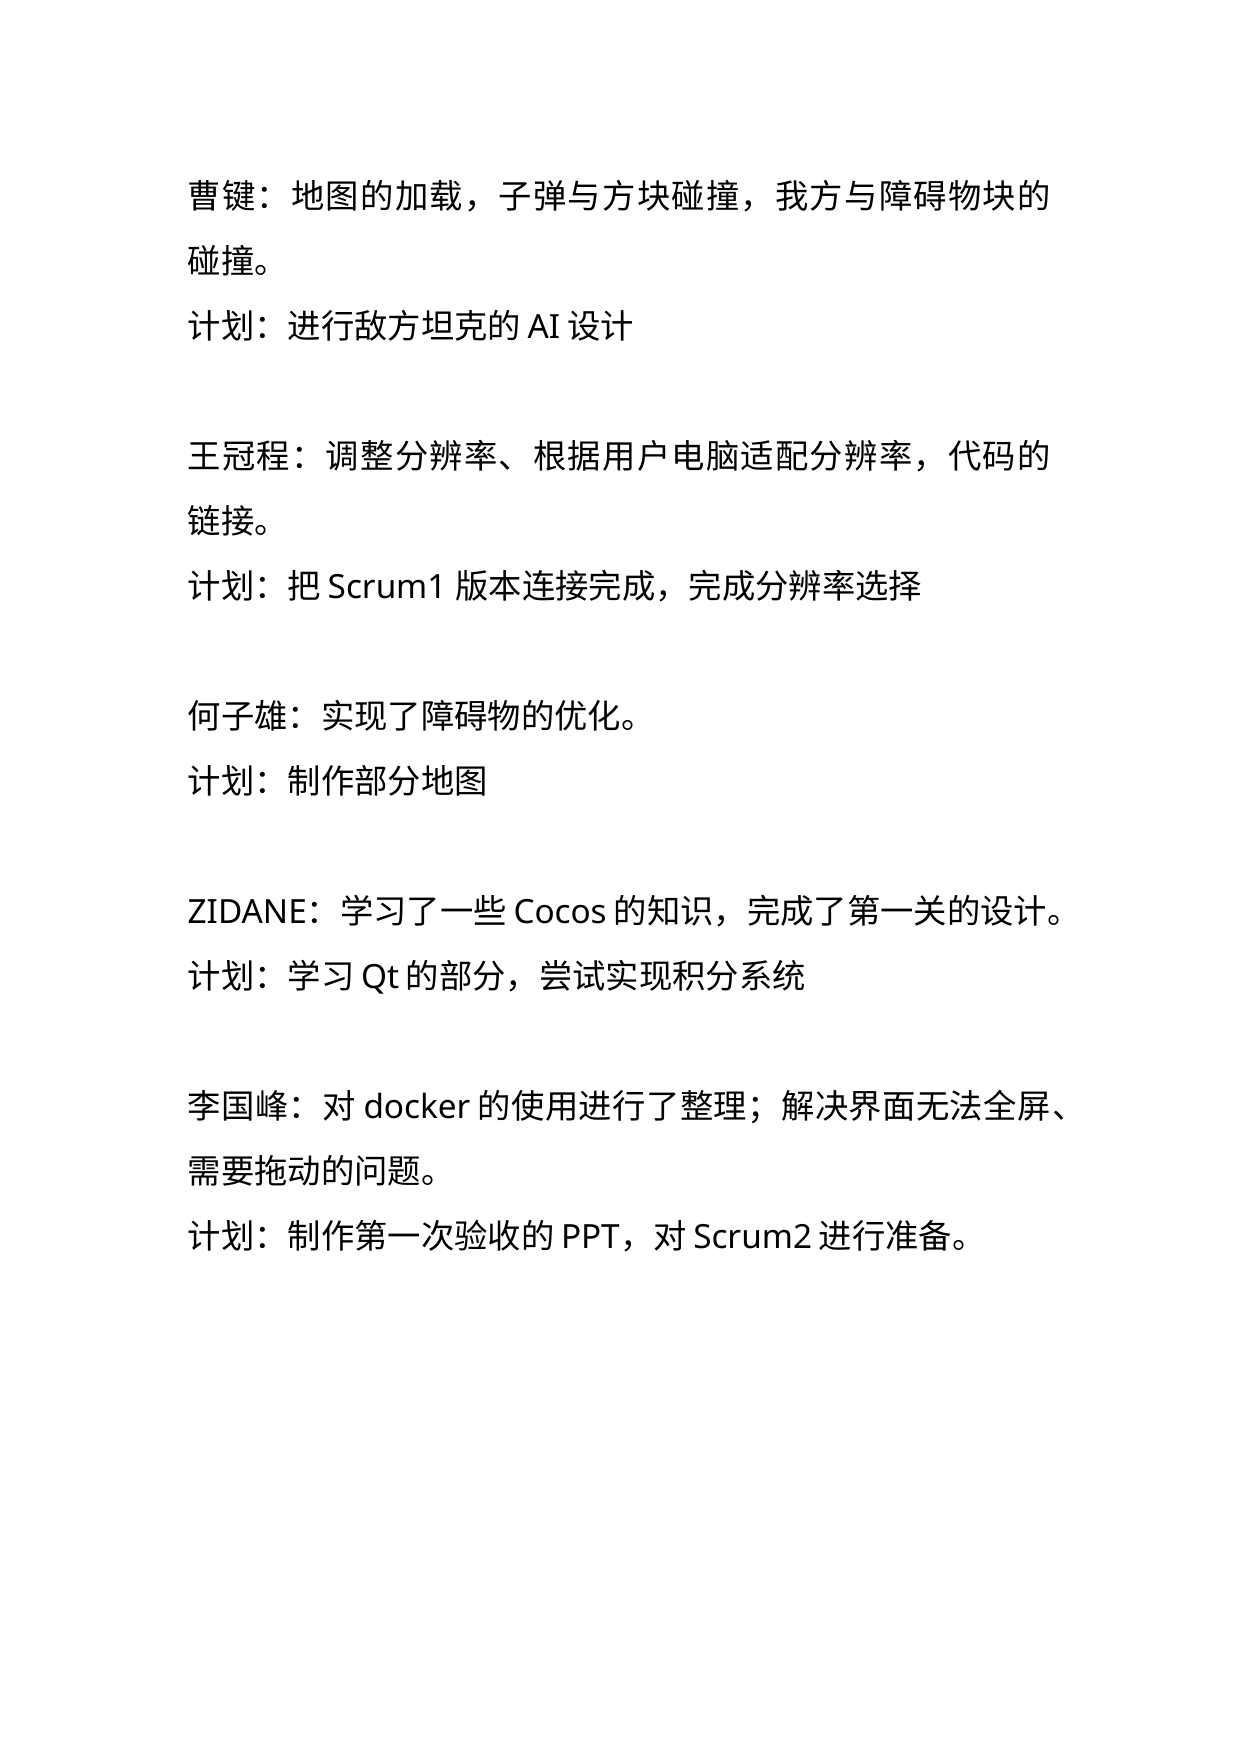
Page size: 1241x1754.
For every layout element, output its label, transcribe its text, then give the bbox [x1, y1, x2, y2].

text 计划：制作第一次验收的PPT，对Scrum2进行准备。 [187, 1202, 1053, 1267]
text 计划：制作部分地图 [187, 747, 1053, 812]
text ZIDANE：学习了一些Cocos的知识，完成了第一关的设计。 [187, 877, 1053, 942]
text 计划：把Scrum1 版本连接完成，完成分辨率选择 [187, 552, 1053, 617]
text 李国峰：对docker的使用进行了整理；解决界面无法全屏、需要拖动的问题。 [187, 1072, 1053, 1202]
text 计划：进行敌方坦克的AI设计 [187, 292, 1053, 357]
text 计划：学习Qt的部分，尝试实现积分系统 [187, 942, 1053, 1007]
text 何子雄：实现了障碍物的优化。 [187, 682, 1053, 747]
text 曹键：地图的加载，子弹与方块碰撞，我方与障碍物块的碰撞。 [187, 162, 1053, 292]
text 王冠程：调整分辨率、根据用户电脑适配分辨率，代码的链接。 [187, 422, 1053, 552]
